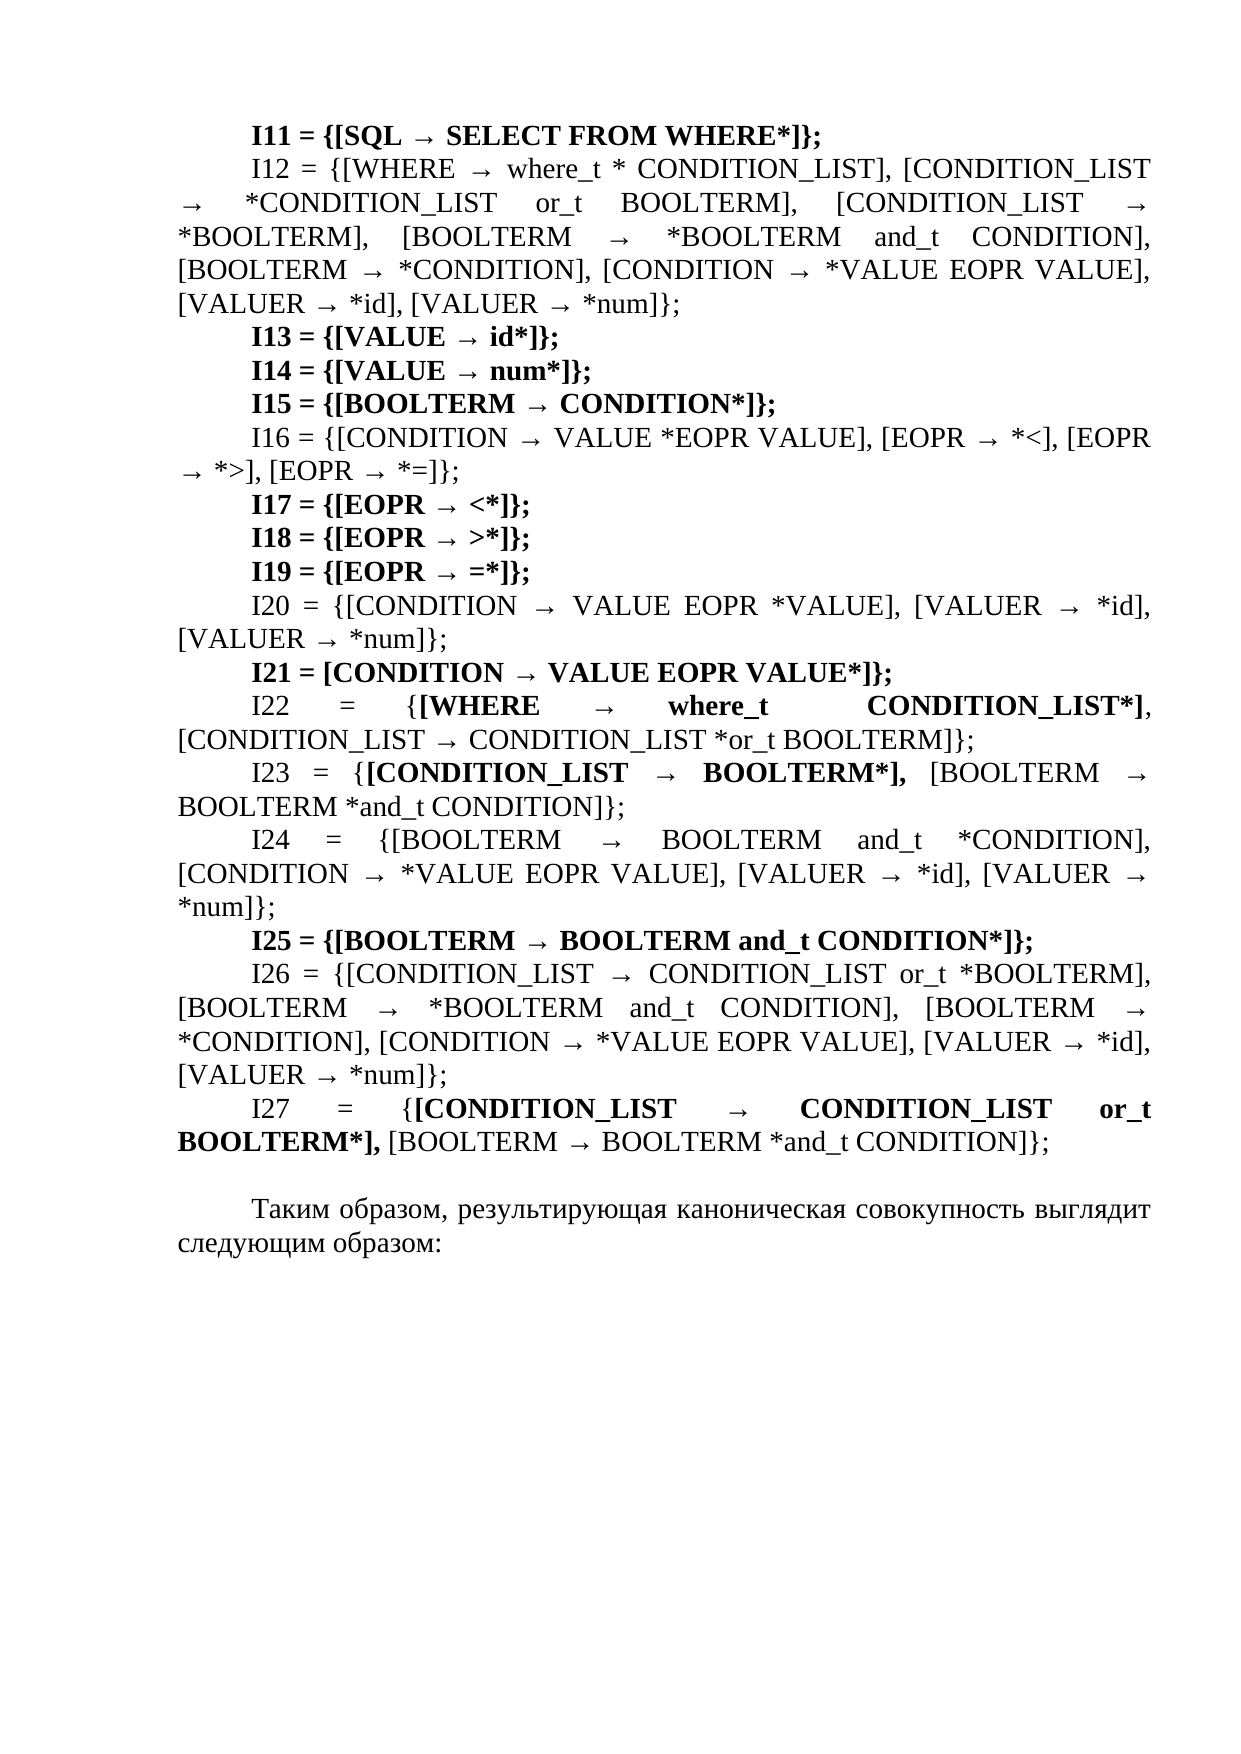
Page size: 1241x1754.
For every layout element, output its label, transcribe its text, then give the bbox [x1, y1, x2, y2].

text I25 = {[BOOLTERM → BOOLTERM and_t CONDITION*]}; [177, 923, 1152, 957]
text I11 = {[SQL → SELECT FROM WHERE*]}; [177, 118, 1152, 152]
text I15 = {[BOOLTERM → CONDITION*]}; [177, 386, 1152, 420]
text I26 = {[CONDITION_LIST → CONDITION_LIST or_t *BOOLTERM], [BOOLTERM → *BOOLTERM and_t CONDITION], [BOOLTERM → *CONDITION], [CONDITION → *VALUE EOPR VALUE], [VALUER → *id], [VALUER → *num]}; [177, 957, 1152, 1091]
text I27 = {[CONDITION_LIST → CONDITION_LIST or_t BOOLTERM*], [BOOLTERM → BOOLTERM *and_t CONDITION]}; [177, 1091, 1152, 1158]
text I22 = {[WHERE → where_t CONDITION_LIST*], [CONDITION_LIST → CONDITION_LIST *or_t BOOLTERM]}; [177, 688, 1152, 755]
text I12 = {[WHERE → where_t * CONDITION_LIST], [CONDITION_LIST → *CONDITION_LIST or_t BOOLTERM], [CONDITION_LIST → *BOOLTERM], [BOOLTERM → *BOOLTERM and_t CONDITION], [BOOLTERM → *CONDITION], [CONDITION → *VALUE EOPR VALUE], [VALUER → *id], [VALUER → *num]}; [177, 152, 1152, 319]
text I21 = [CONDITION → VALUE EOPR VALUE*]}; [177, 655, 1152, 688]
text I17 = {[EOPR → <*]}; [177, 487, 1152, 521]
text I24 = {[BOOLTERM → BOOLTERM and_t *CONDITION], [CONDITION → *VALUE EOPR VALUE], [VALUER → *id], [VALUER → *num]}; [177, 822, 1152, 923]
text I20 = {[CONDITION → VALUE EOPR *VALUE], [VALUER → *id], [VALUER → *num]}; [177, 588, 1152, 655]
text I14 = {[VALUE → num*]}; [177, 353, 1152, 386]
text I19 = {[EOPR → =*]}; [177, 554, 1152, 588]
text Таким образом, результирующая каноническая совокупность выглядит следующим образом: [177, 1191, 1152, 1258]
text I18 = {[EOPR → >*]}; [177, 521, 1152, 554]
text I16 = {[CONDITION → VALUE *EOPR VALUE], [EOPR → *<], [EOPR → *>], [EOPR → *=]}; [177, 420, 1152, 487]
text I13 = {[VALUE → id*]}; [177, 319, 1152, 353]
text I23 = {[CONDITION_LIST → BOOLTERM*], [BOOLTERM → BOOLTERM *and_t CONDITION]}; [177, 755, 1152, 822]
